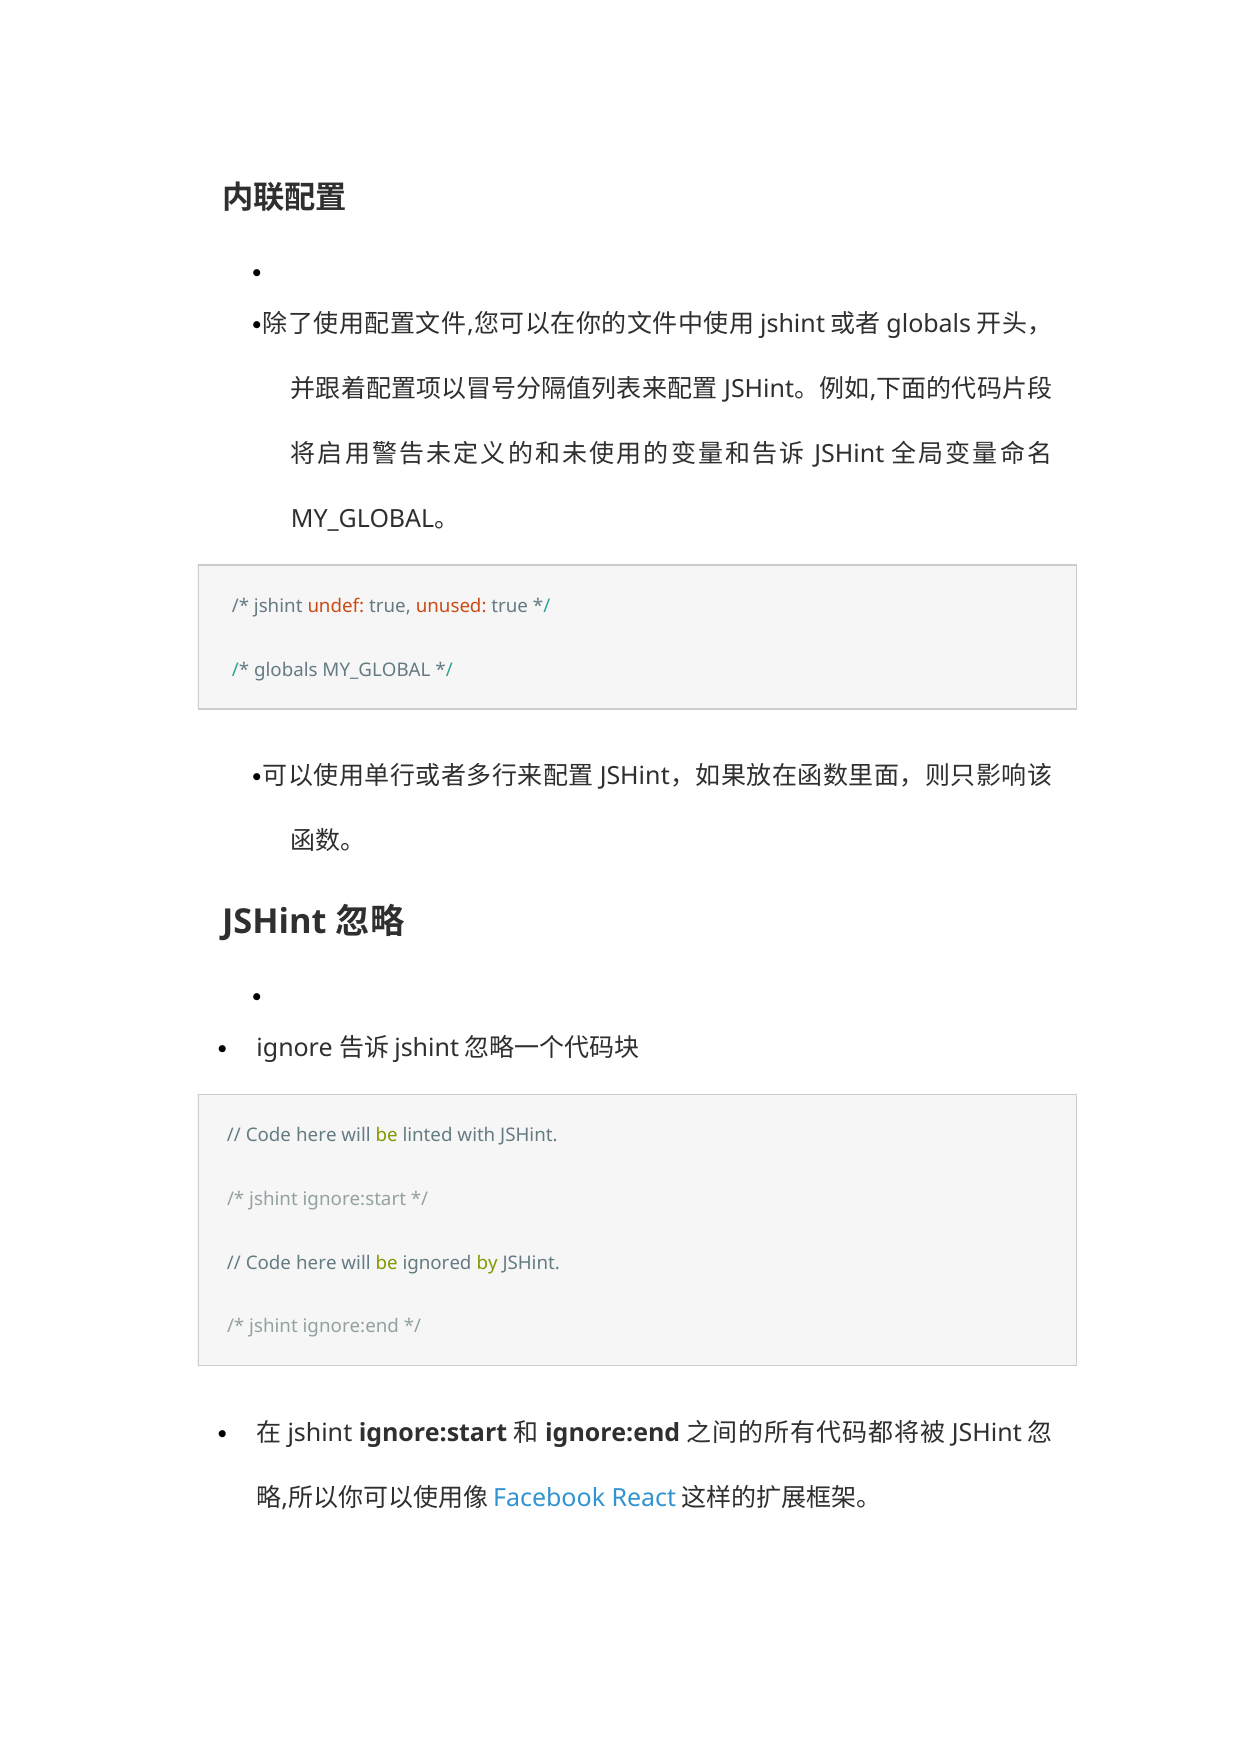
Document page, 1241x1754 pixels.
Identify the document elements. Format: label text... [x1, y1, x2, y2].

list 除了使用配置文件,您可以在你的文件中使用jshint或者globals开头，并跟着配置项以冒号分隔值列表来配置JSHint。例如,下面的代码片段将启用警告未定义的和未使用的变量和告诉JSHint全局变量命名MY_GLOBAL。 [253, 289, 1053, 549]
text /* jshint ignore:end */ [199, 1285, 1076, 1365]
subtitle 内联配置 [222, 162, 1053, 227]
text // Code here will be linted with JSHint. [199, 1095, 1076, 1151]
text /* jshint undef: true, unused: true */ [199, 566, 1076, 621]
list ignore 告诉jshint忽略一个代码块 [219, 1013, 1053, 1078]
list 在jshint ignore:start和 ignore:end之间的所有代码都将被JSHint忽略,所以你可以使用像Facebook React这样的扩展框架。 [219, 1398, 1053, 1528]
text /* jshint ignore:start */ [199, 1157, 1076, 1214]
text /* globals MY_GLOBAL */ [199, 628, 1076, 708]
subtitle JSHint 忽略 [222, 886, 1053, 951]
list 可以使用单行或者多行来配置JSHint，如果放在函数里面，则只影响该函数。 [253, 741, 1053, 871]
text // Code here will be ignored by JSHint. [199, 1221, 1076, 1278]
